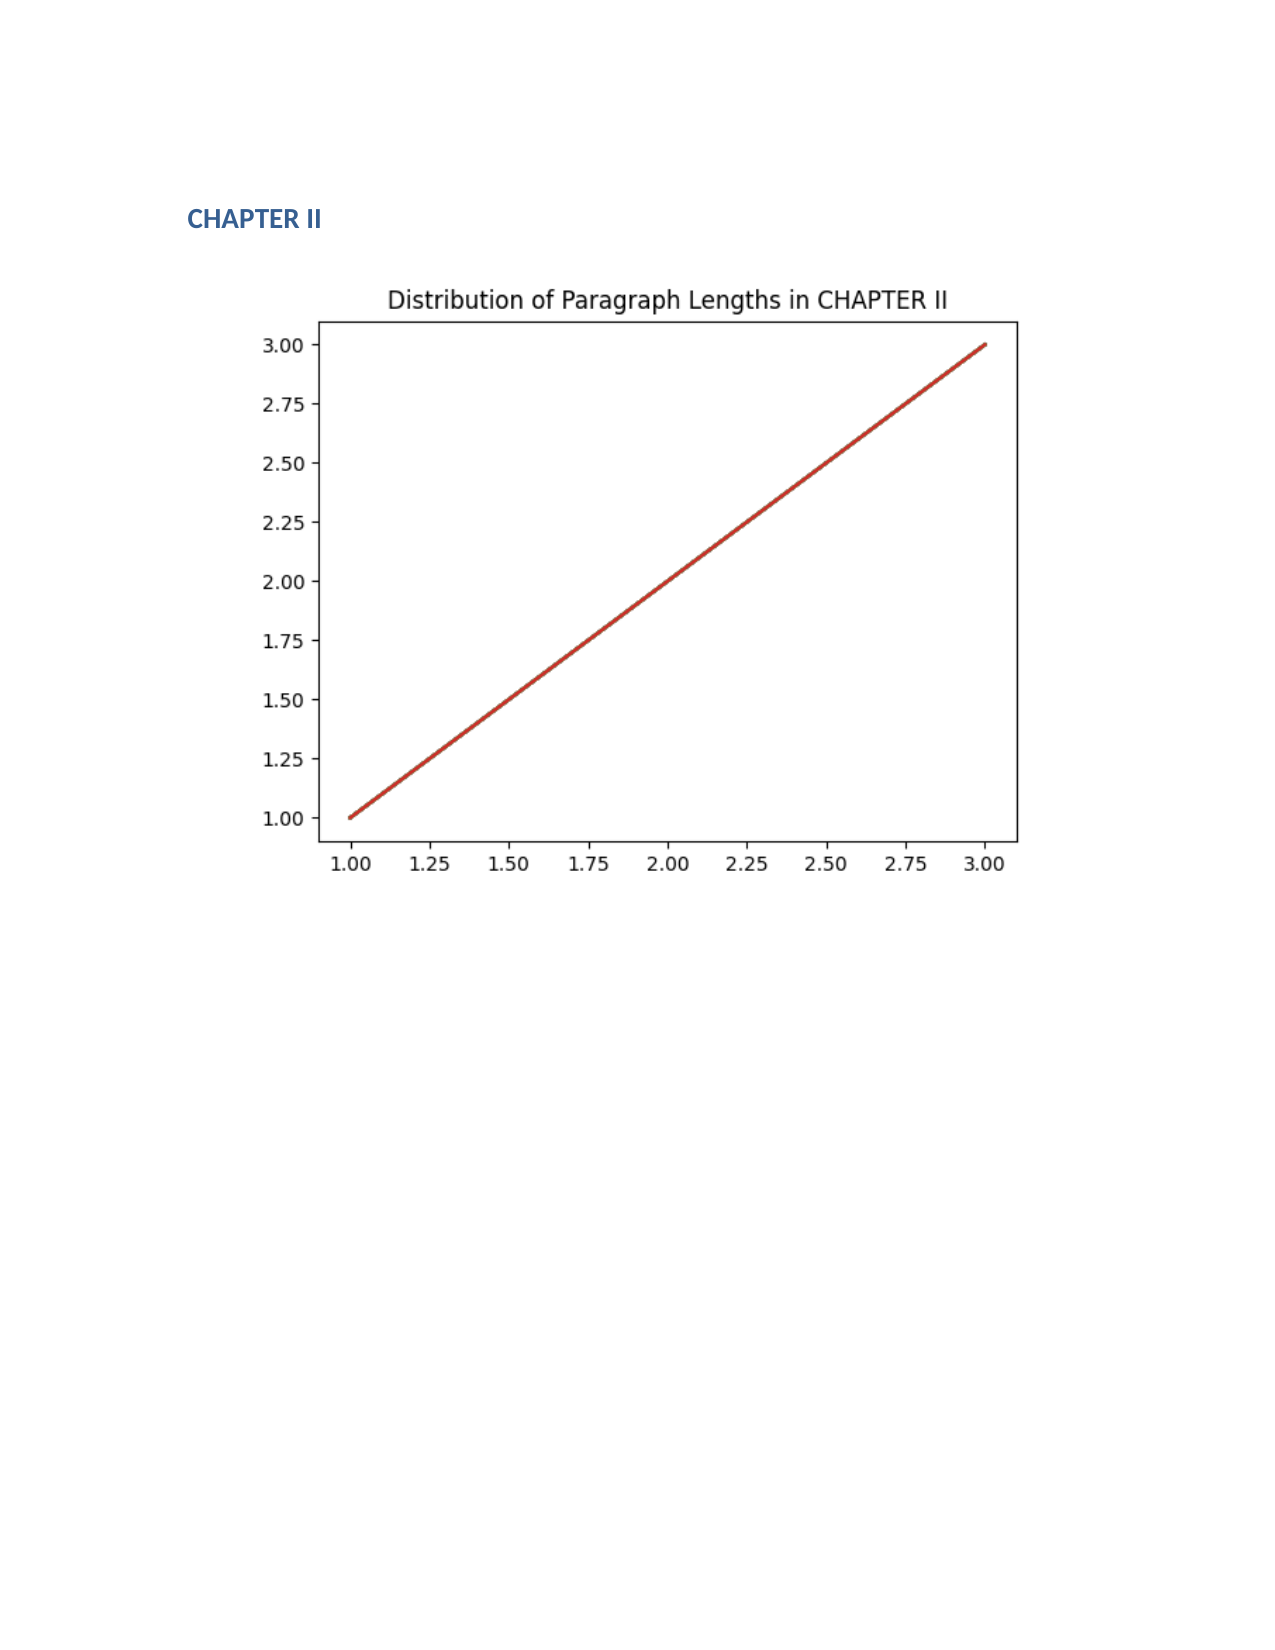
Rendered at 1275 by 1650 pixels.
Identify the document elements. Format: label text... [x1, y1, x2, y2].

subtitle CHAPTER II [187, 200, 1087, 236]
picture [206, 241, 1107, 916]
